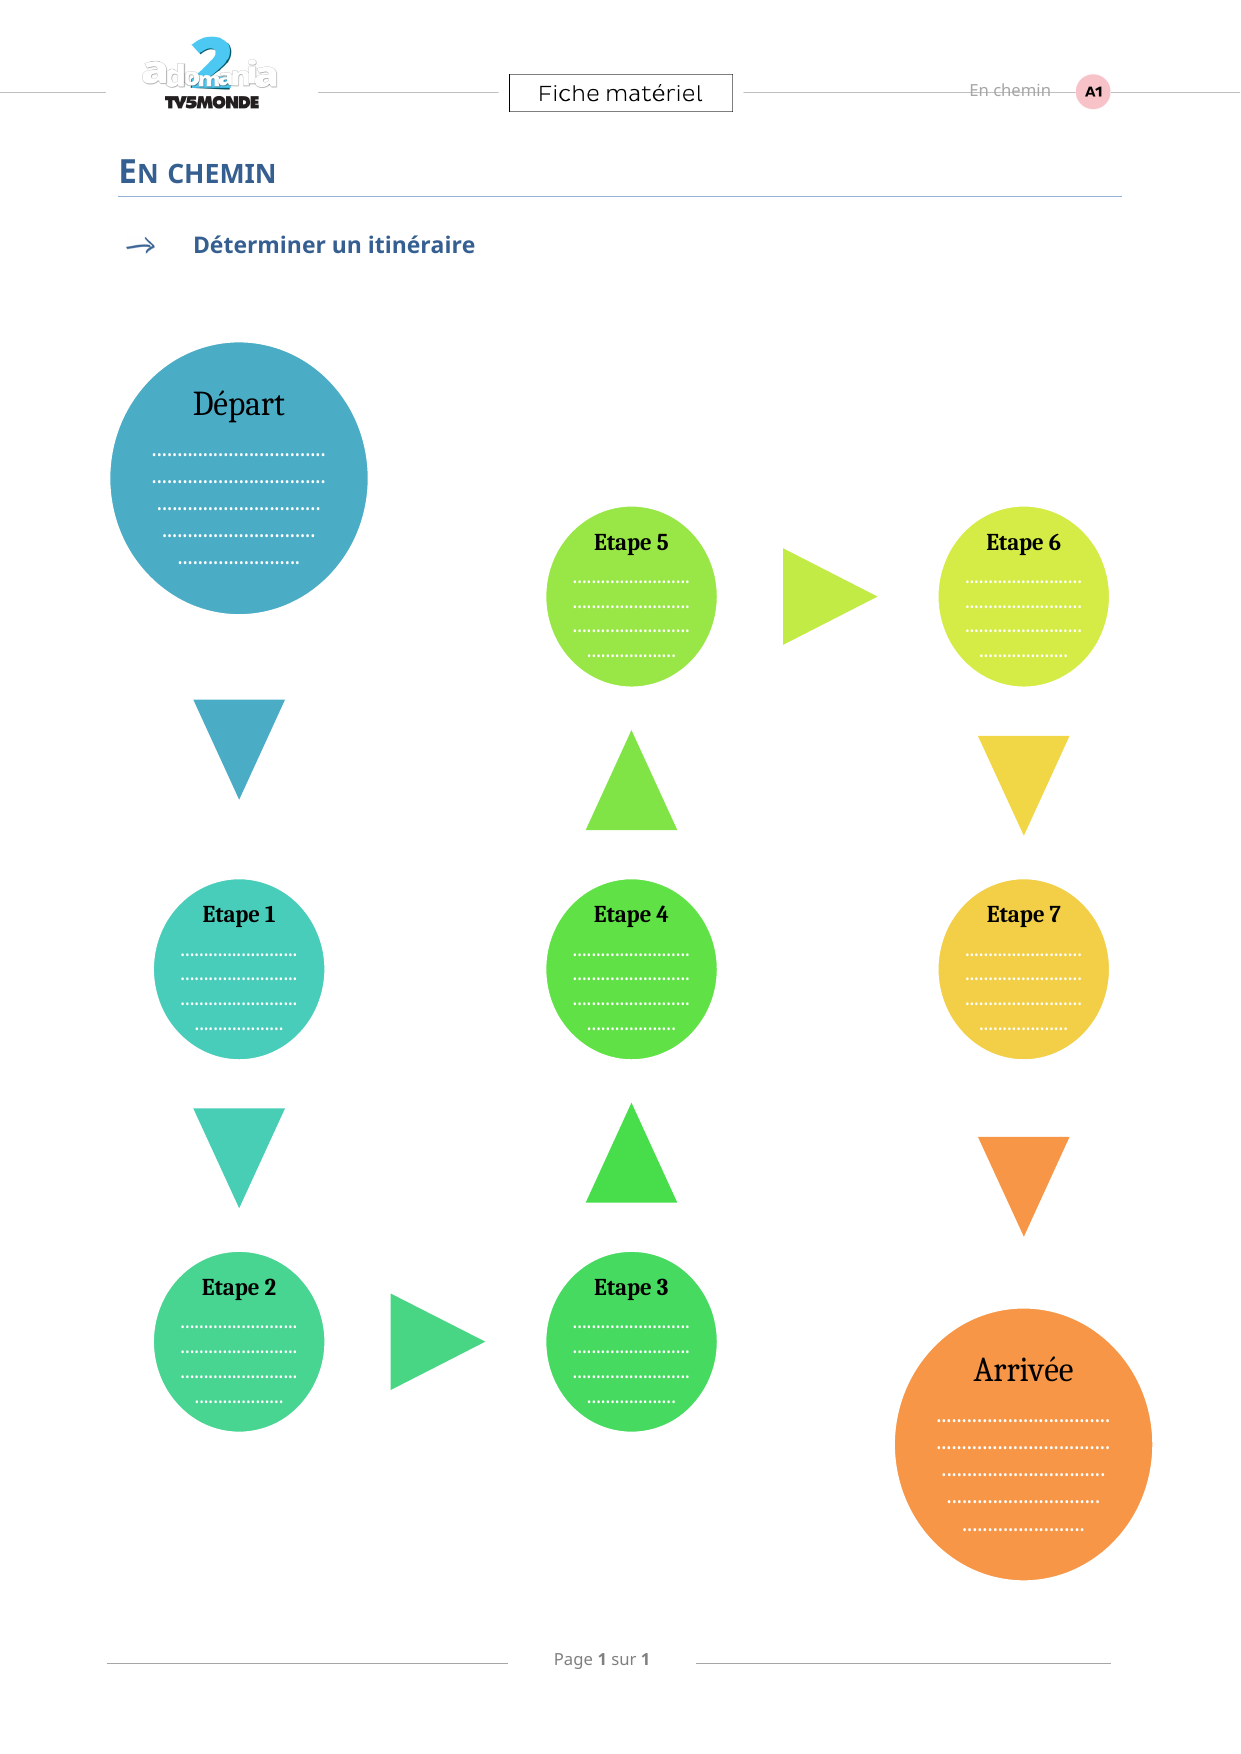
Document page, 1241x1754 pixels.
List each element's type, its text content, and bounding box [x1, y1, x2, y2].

title En chemin [118, 148, 1122, 196]
picture [0, 0, 1241, 130]
subtitle Déterminer un itinéraire [155, 228, 1122, 260]
picture [125, 236, 155, 254]
